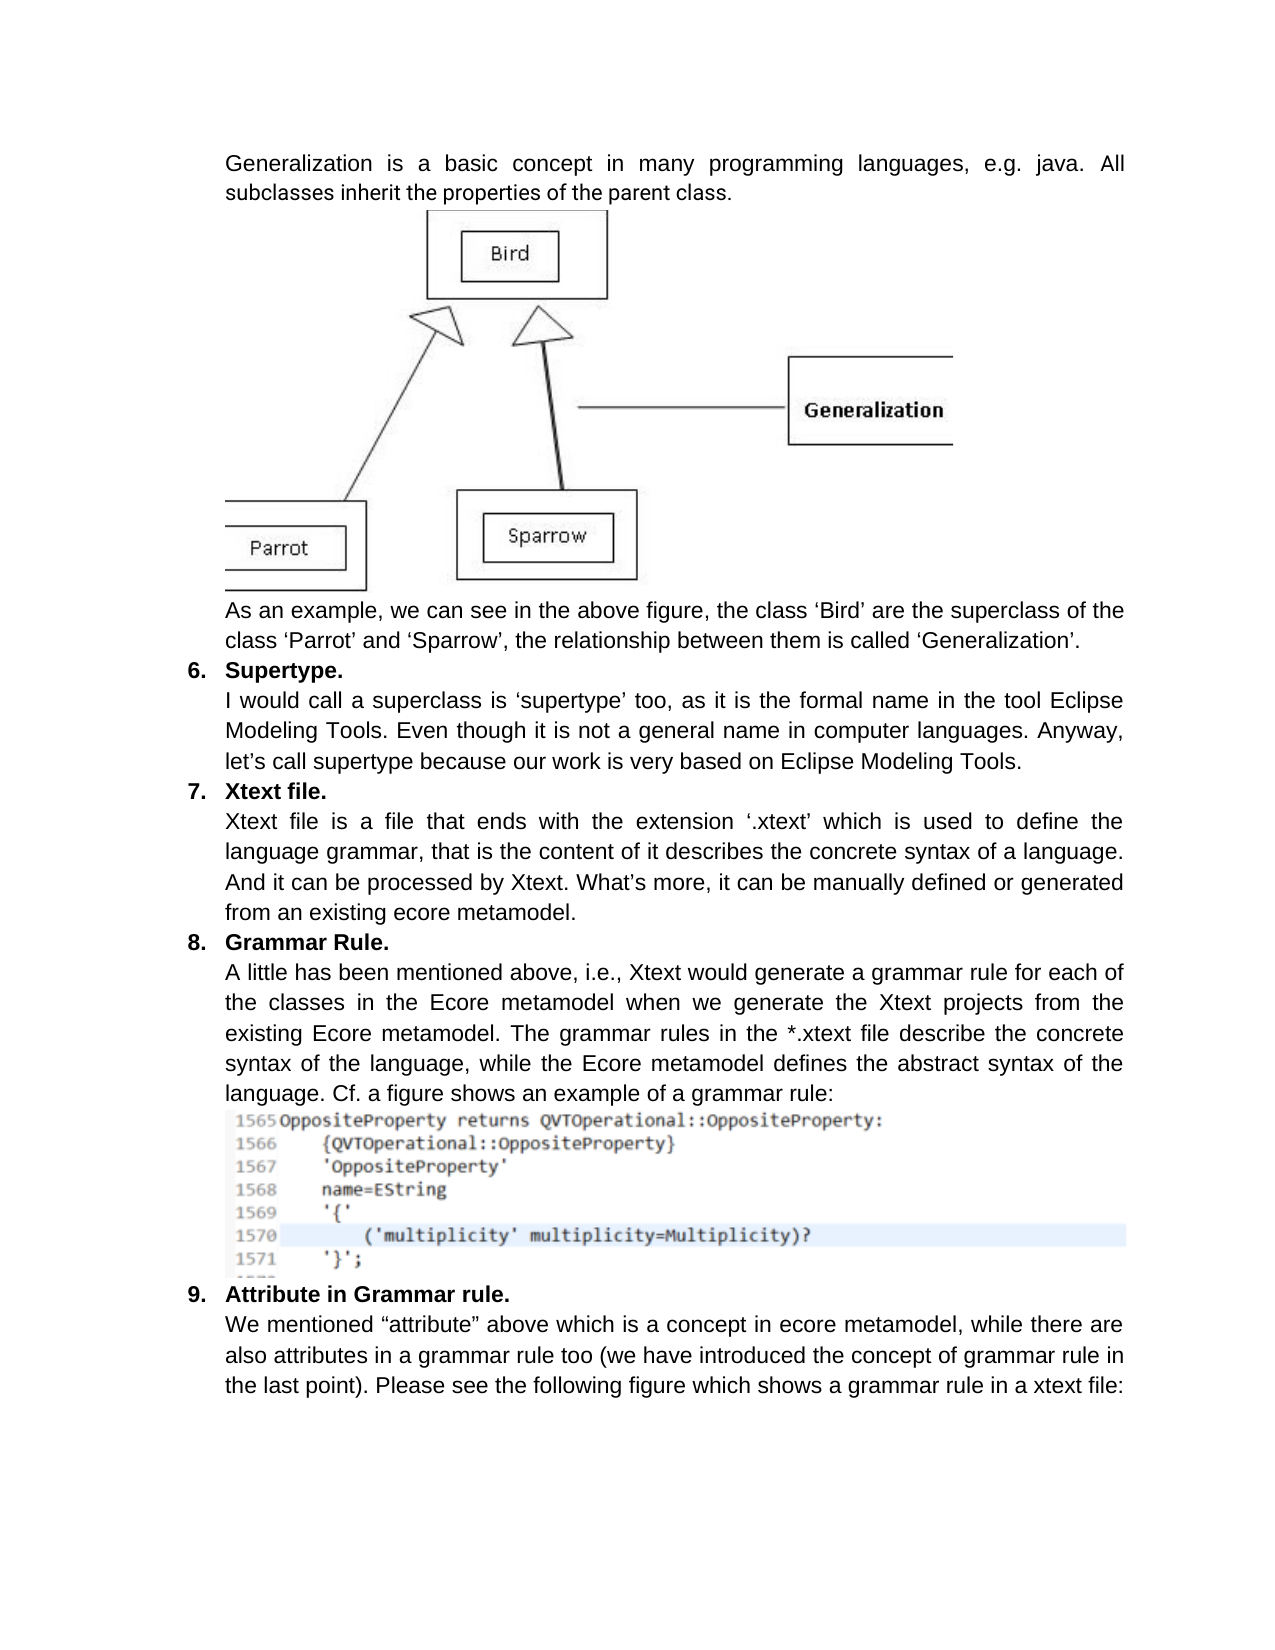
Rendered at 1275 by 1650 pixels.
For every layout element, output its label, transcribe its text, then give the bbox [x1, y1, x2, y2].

list Grammar Rule. [187, 929, 1125, 955]
text Xtext file is a file that ends with the extension ‘.xtext’ which is used to define the language grammar, that is the content of it describes the concrete syntax of a language. And it can be processed by Xtext. What’s more, it can be manually defined or generated from an existing ecore metamodel. [225, 808, 1125, 925]
picture [225, 1110, 1127, 1278]
picture [225, 210, 954, 593]
text A little has been mentioned above, i.e., Xtext would generate a grammar rule for each of the classes in the Ecore metamodel when we generate the Xtext projects from the existing Ecore metamodel. The grammar rules in the *.xtext file describe the concrete syntax of the language, while the Ecore metamodel defines the abstract syntax of the language. Cf. a figure shows an example of a grammar rule: [225, 959, 1125, 1106]
text I would call a superclass is ‘supertype’ too, as it is the formal name in the tool Eclipse Modeling Tools. Even though it is not a general name in computer languages. Anyway, let’s call supertype because our work is very based on Eclipse Modeling Tools. [225, 687, 1125, 774]
list Supertype. [187, 657, 1125, 683]
text As an example, we can see in the above figure, the class ‘Bird’ are the superclass of the class ‘Parrot’ and ‘Sparrow’, the relationship between them is called ‘Generalization’. [225, 597, 1125, 653]
text We mentioned “attribute” above which is a concept in ecore metamodel, while there are also attributes in a grammar rule too (we have introduced the concept of grammar rule in the last point). Please see the following figure which shows a grammar rule in a xtext file: [225, 1311, 1125, 1398]
text Generalization is a basic concept in many programming languages, e.g. java. All subclasses inherit the properties of the parent class. [225, 150, 1125, 206]
list Xtext file. [187, 778, 1125, 804]
list Attribute in Grammar rule. [187, 1281, 1125, 1307]
